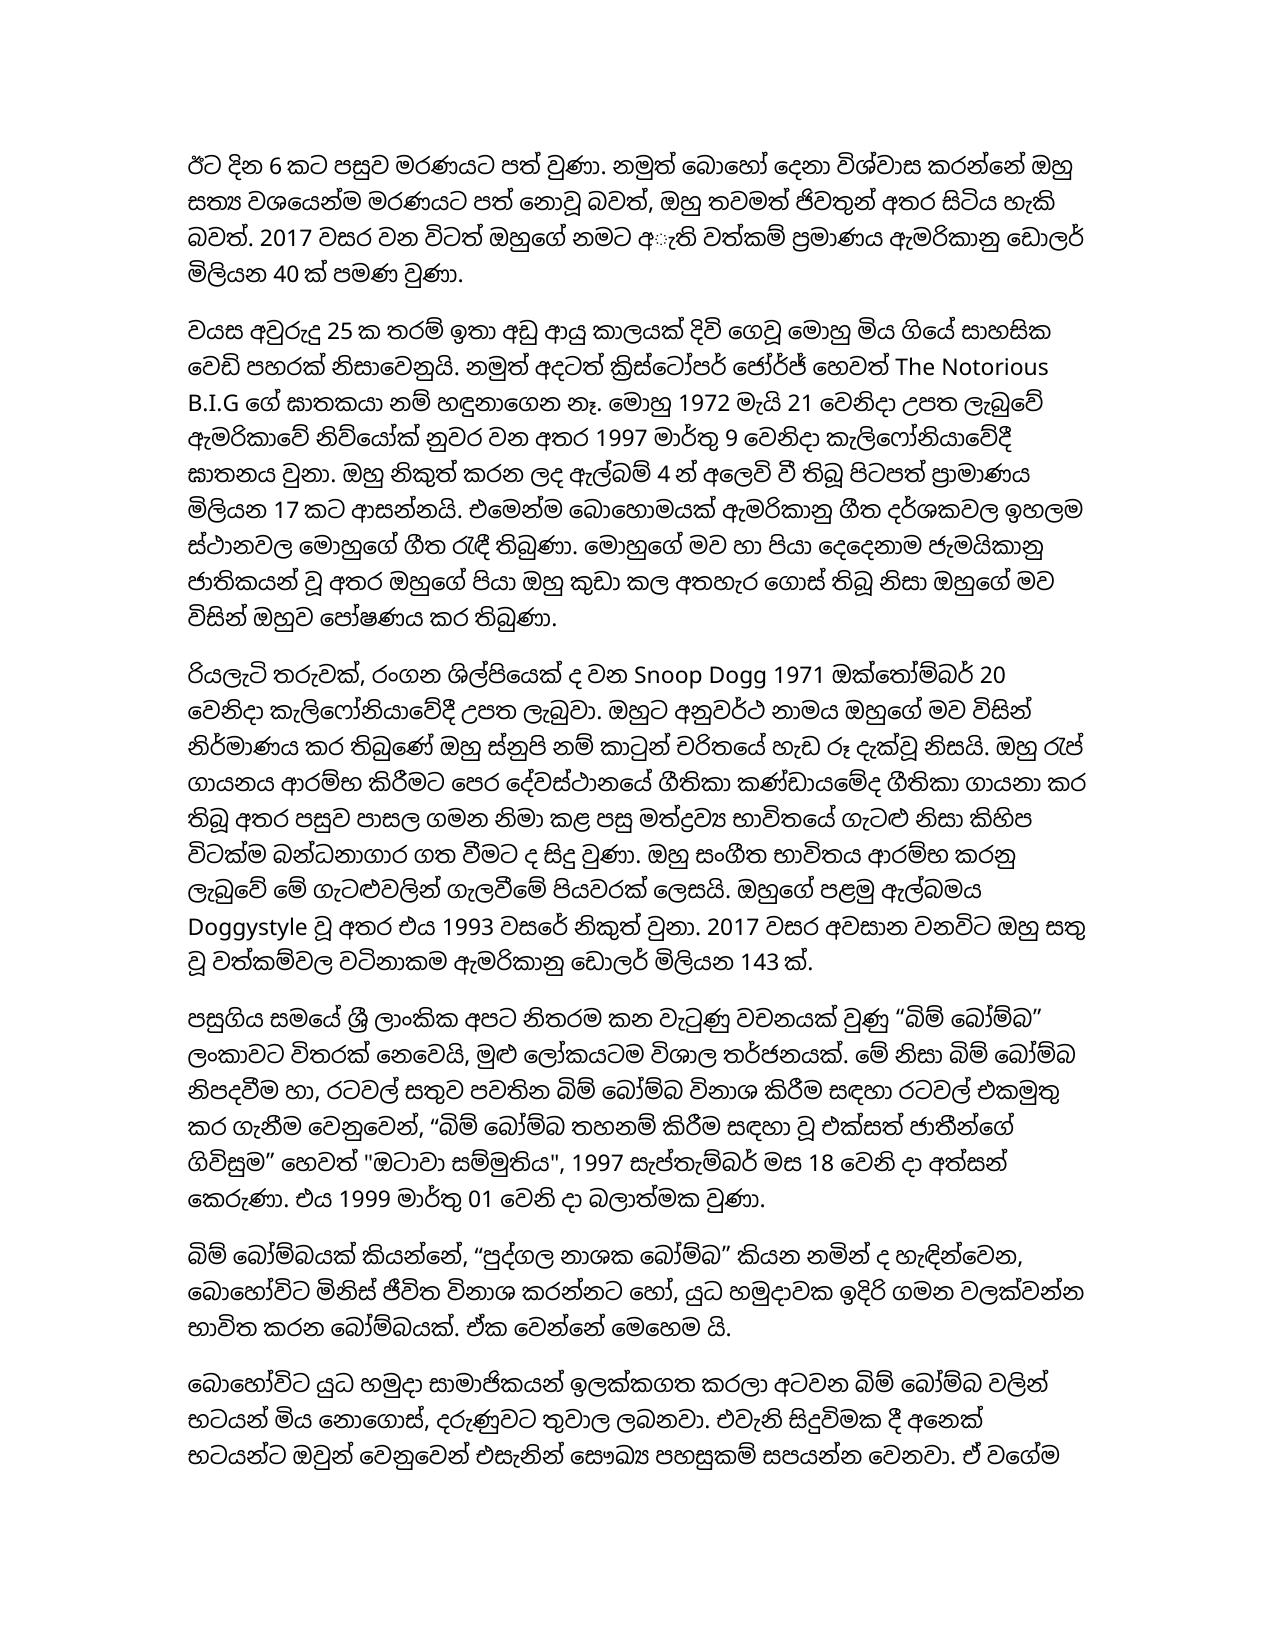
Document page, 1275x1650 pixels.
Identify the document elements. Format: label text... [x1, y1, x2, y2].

text පසුගිය සමයේ ශ්‍රී ලාංකික අපට නිතරම කන වැටුණු වචනයක් වුණු “බිම් බෝම්බ” ලංකාවට විතරක් නෙවෙයි, මුළු ලෝකයටම විශාල තර්ජනයක්. මේ නිසා බිම් බෝම්බ නිපදවීම හා, රටවල් සතුව පවතින බිම් බෝම්බ විනාශ කිරීම සඳහා රටවල් එකමුතු කර ගැනීම වෙනුවෙන්, “බිම් බෝම්බ තහනම් කිරීම සඳහා වූ එක්සත් ජාතීන්ගේ ගිවිසුම” හෙවත් "ඔටාවා සම්මුතිය", 1997 සැප්තැම්බර් මස 18 වෙනි දා අත්සන් කෙරුණා. එය 1999 මාර්තු 01 වෙනි දා බලාත්මක වුණා. [187, 1003, 1087, 1214]
text වයස අවුරුදු 25ක තරම් ඉතා අඩු ආයු කාලයක් දිවි ගෙවූ මොහු මිය ගියේ සාහසික වෙඩි පහරක් නිසාවෙනුයි. නමුත් අදටත් ක්‍රිස්ටෝපර් ජෝර්ජ් හෙවත් The Notorious B.I.G ගේ ඝාතකයා නම් හඳුනාගෙන නෑ. මොහු 1972 මැයි 21 වෙනිදා උපත ලැබුවේ ඇමරිකාවේ නිව්යෝක් නුවර වන අතර 1997 මාර්තු 9 වෙනිදා කැලිෆෝනියාවේදී ඝාතනය වුනා. ඔහු නිකුත් කරන ලද ඇල්බම් 4න් අලෙවි වී තිබූ පිටපත් ප්‍රාමාණය මිලියන 17කට ආසන්නයි. එමෙන්ම බොහොමයක් ඇමරිකානු ගීත දර්ශකවල ඉහලම ස්ථානවල මොහුගේ ගීත රැඳී තිබුණා. මොහුගේ මව හා පියා දෙදෙනාම ජැමයිකානු ජාතිකයන් වූ අතර ඔහුගේ පියා ඔහු කුඩා කල අතහැර ගොස් තිබූ නිසා ඔහුගේ මව විසින් ඔහුව පෝෂණය කර තිබුණා. [187, 314, 1087, 633]
text බිම් බෝම්බයක් කියන්නේ, “පුද්ගල නාශක බෝම්බ” කියන නමින් ද හැඳින්වෙන, බොහෝවිට මිනිස් ජීවිත විනාශ කරන්නට හෝ, යුධ හමුදාවක ඉදිරි ගමන වලක්වන්න භාවිත කරන බෝම්බයක්. ඒක වෙන්නේ මෙහෙම යි. [187, 1239, 1087, 1343]
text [187, 150, 1087, 289]
text රියලැටි තරුවක්, රංගන ශිල්පියෙක් ද වන Snoop Dogg 1971 ඔක්තෝම්බර් 20 වෙනිදා කැලිෆෝනියාවේදී උපත ලැබුවා. ඔහුට අනුවර්ථ නාමය ඔහුගේ මව විසින් නිර්මාණය කර තිබුණේ ඔහු ස්නුපි නම් කාටුන් චරිතයේ හැඩ රූ දැක්වූ නිසයි. ඔහු රැප් ගායනය ආරම්භ කිරීමට පෙර දේවස්ථානයේ ගීතිකා කණ්ඩායමේද ගීතිකා ගායනා කර තිබූ අතර පසුව පාසල ගමන නිමා කළ පසු මත්ද්‍රව්‍ය භාවිතයේ ගැටළු නිසා කිහිප විටක්ම බන්ධනාගාර ගත වීමට ද සිදු වුණා. ඔහු සංගීත භාවිතය ආරම්භ කරනු ලැබුවේ මේ ගැටළුවලින් ගැලවීමේ පියවරක් ලෙසයි. ඔහුගේ පළමු ඇල්බමය Doggystyle වූ අතර එය 1993 වසරේ නිකුත් වුනා. 2017 වසර අවසාන වනවිට ඔහු සතු වූ වත්කම්වල වටිනාකම ඇමරිකානු ඩොලර් මිලියන 143ක්. [187, 659, 1087, 978]
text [187, 1368, 1087, 1471]
